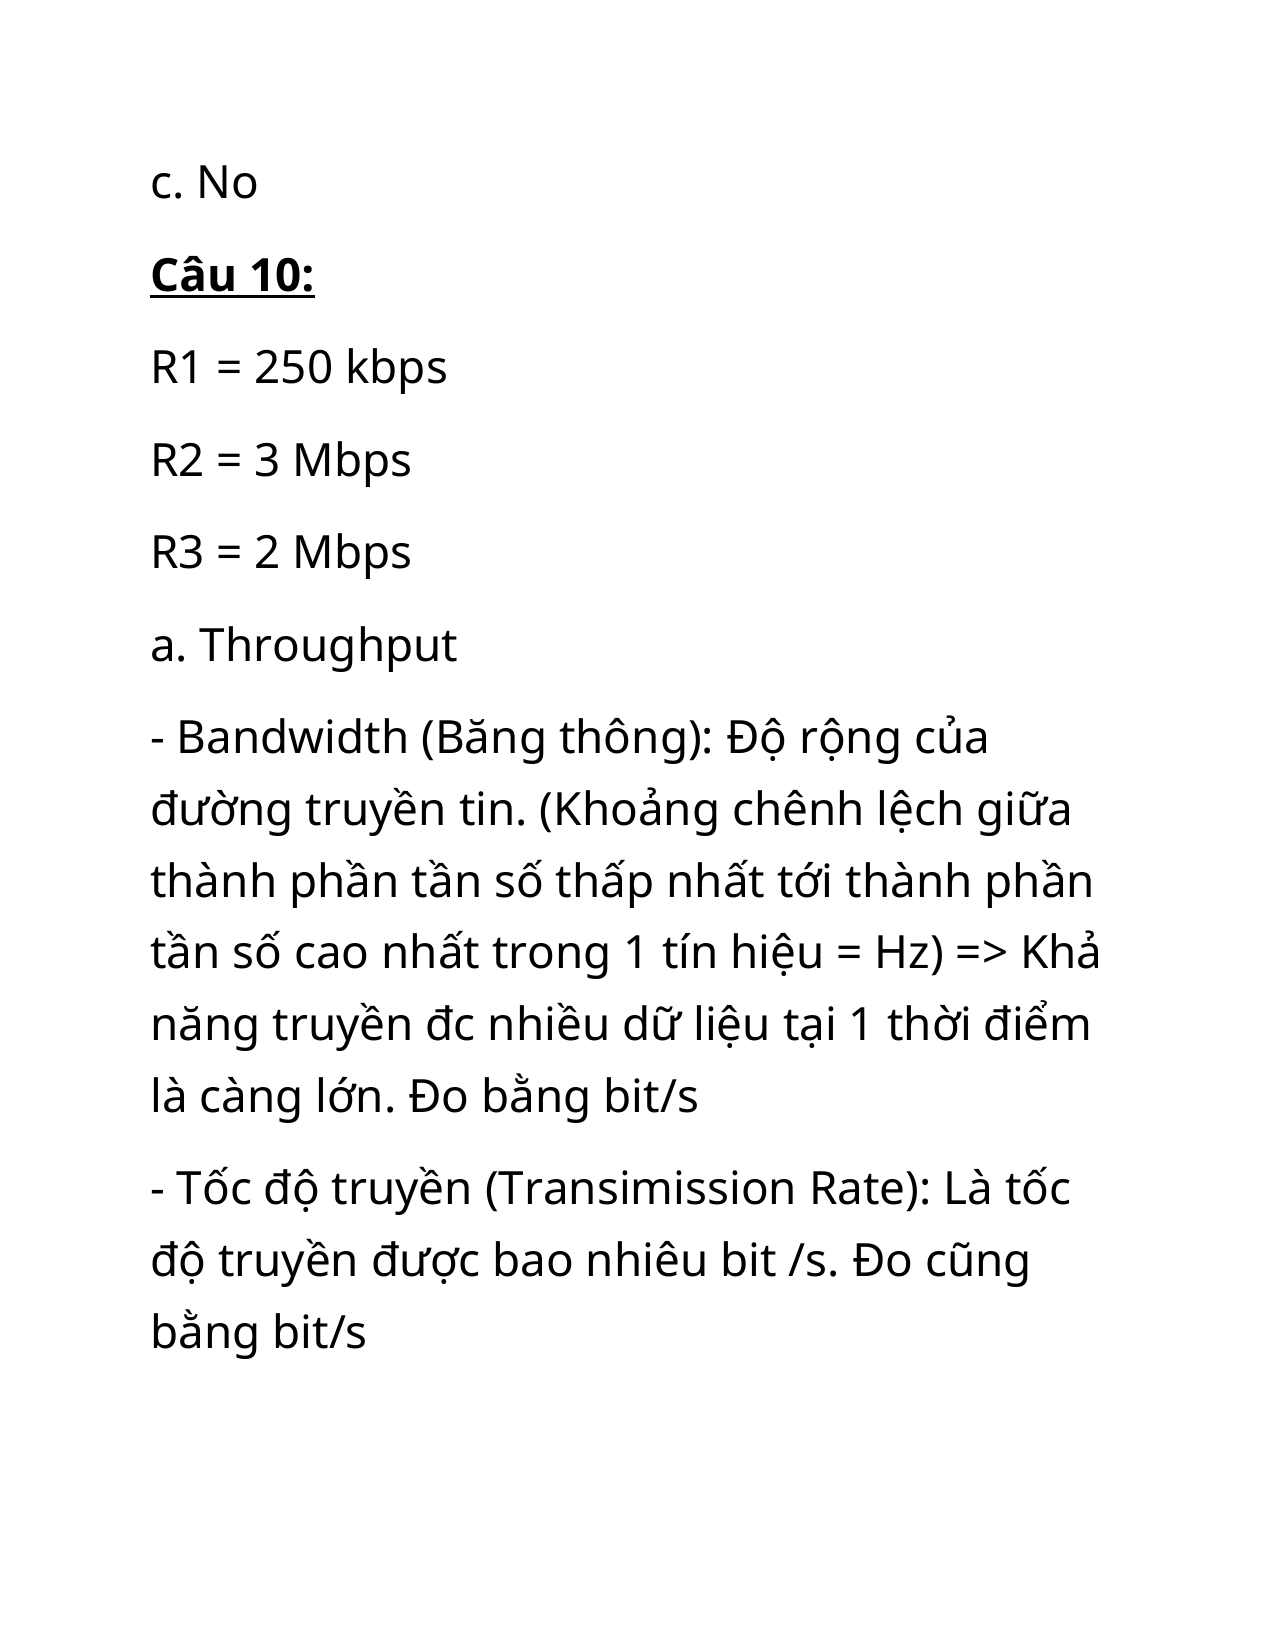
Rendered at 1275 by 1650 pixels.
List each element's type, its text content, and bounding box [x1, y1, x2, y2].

text Câu 10: [150, 242, 1125, 305]
text R3 = 2 Mbps [150, 520, 1125, 582]
text - Tốc độ truyền (Transimission Rate): Là tốc độ truyền được bao nhiêu bit /s. Đo cũng bằng bit/s [150, 1156, 1125, 1362]
text R2 = 3 Mbps [150, 427, 1125, 490]
text - Bandwidth (Băng thông): Độ rộng của đường truyền tin. (Khoảng chênh lệch giữa thành phần tần số thấp nhất tới thành phần tần số cao nhất trong 1 tín hiệu = Hz) => Khả năng truyền đc nhiều dữ liệu tại 1 thời điểm là càng lớn. Đo bằng bit/s [150, 705, 1125, 1126]
text c. No [150, 150, 1125, 212]
text a. Throughput [150, 612, 1125, 675]
text R1 = 250 kbps [150, 335, 1125, 397]
